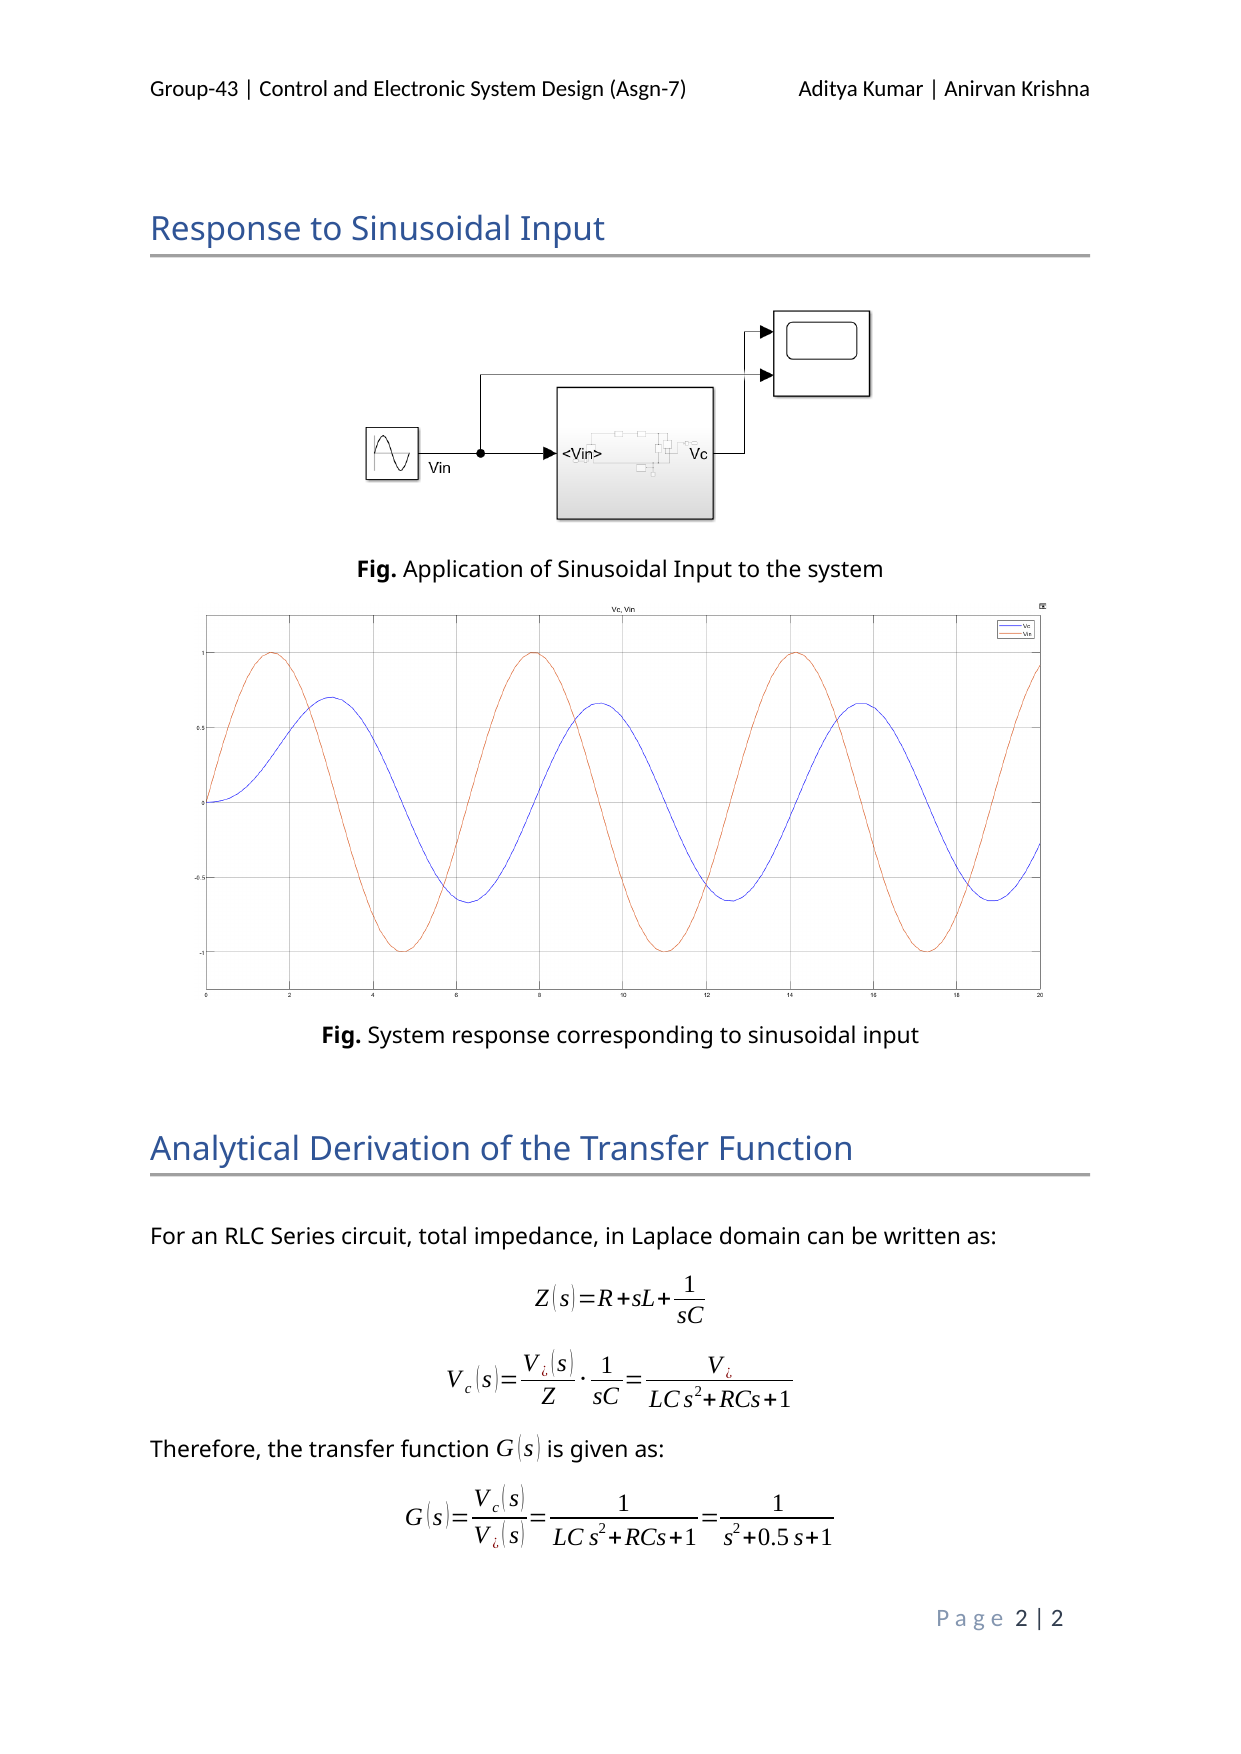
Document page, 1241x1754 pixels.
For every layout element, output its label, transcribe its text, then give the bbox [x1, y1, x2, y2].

text For an RLC Series circuit, total impedance, in Laplace domain can be written as: [150, 1220, 1090, 1251]
picture [194, 603, 1047, 1000]
text Therefore, the transfer function is given as: [150, 1433, 1090, 1464]
text Fig. Application of Sinusoidal Input to the system [150, 553, 1090, 584]
picture [363, 301, 878, 534]
subtitle Response to Sinusoidal Input [150, 205, 1090, 251]
text Fig. System response corresponding to sinusoidal input [150, 1019, 1090, 1050]
subtitle Analytical Derivation of the Transfer Function [150, 1124, 1090, 1170]
